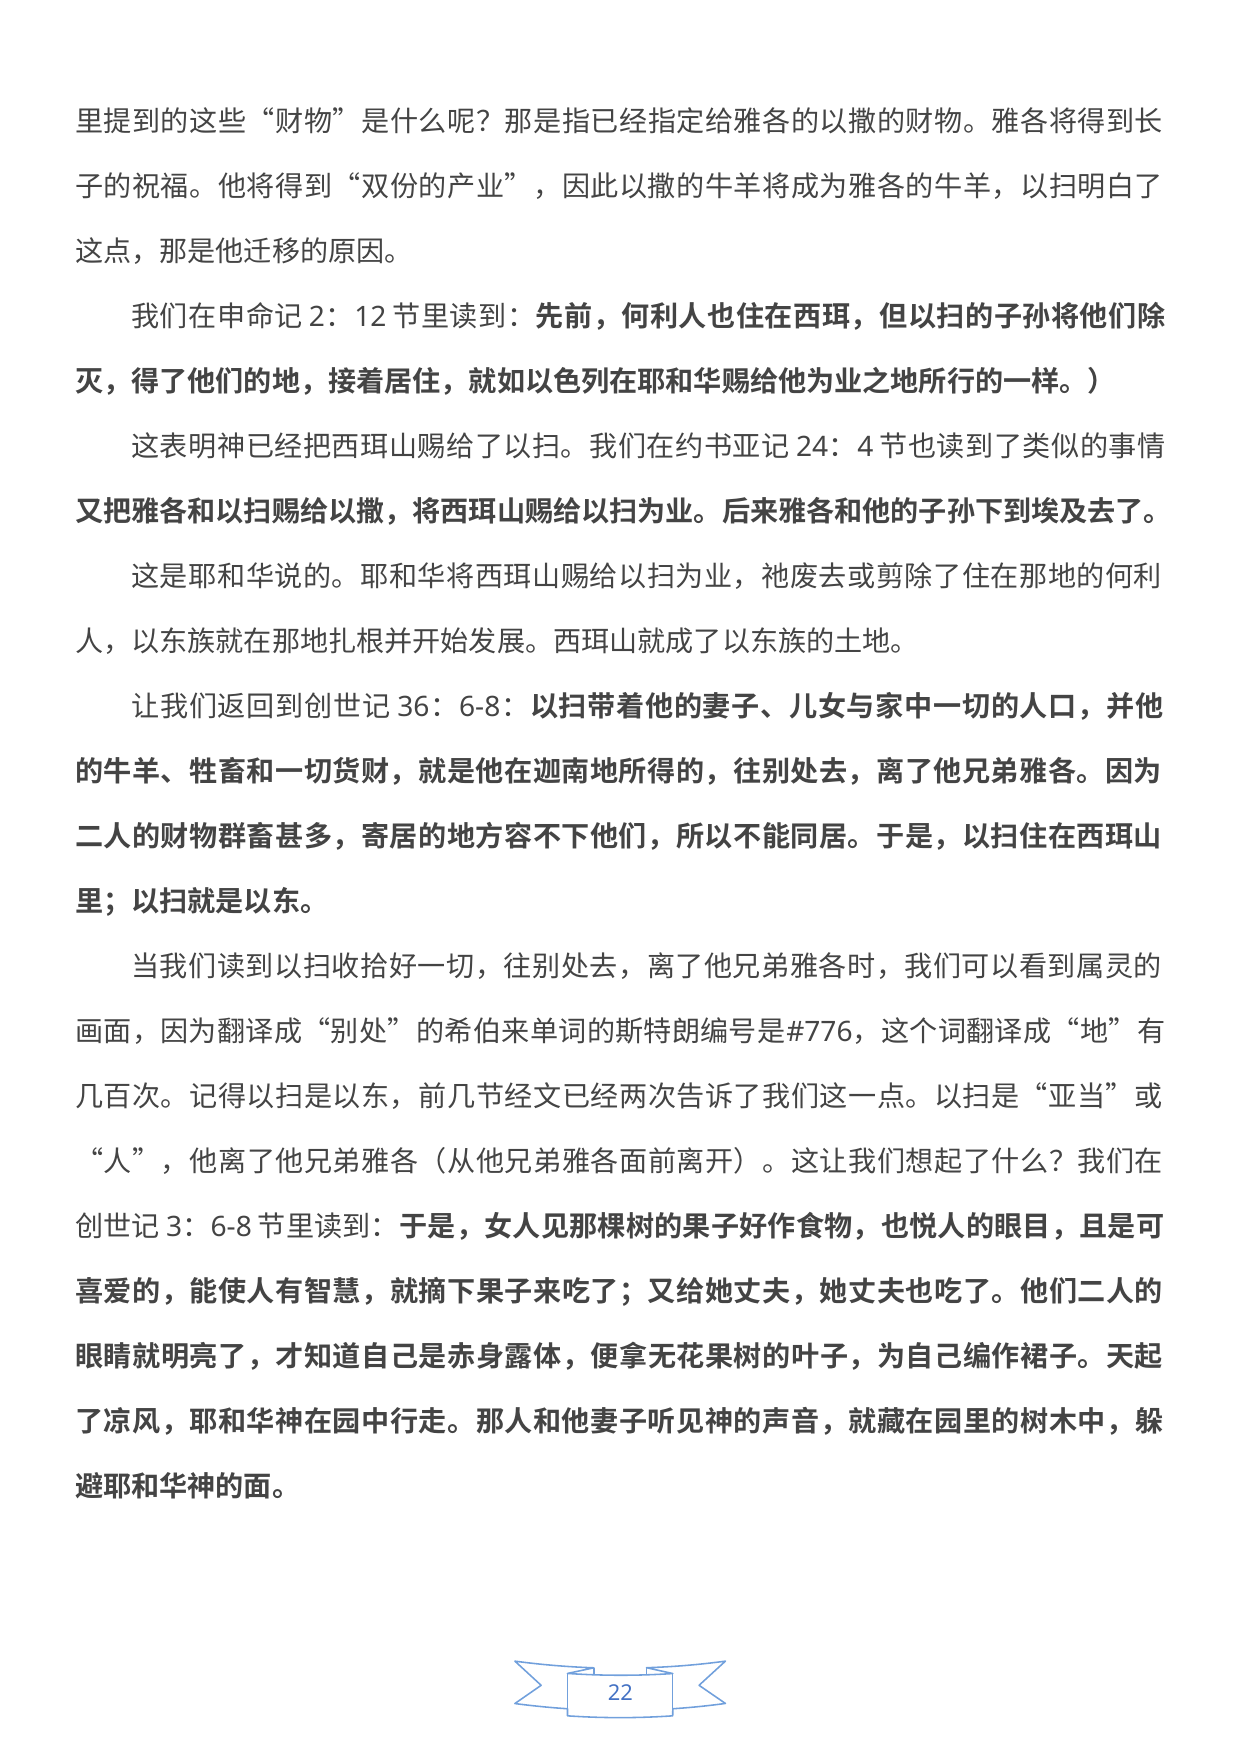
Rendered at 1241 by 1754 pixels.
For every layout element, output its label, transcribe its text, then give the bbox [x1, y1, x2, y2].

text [75, 86, 1165, 281]
text 这表明神已经把西珥山赐给了以扫。我们在约书亚记24：4节也读到了类似的事情又把雅各和以扫赐给以撒，将西珥山赐给以扫为业。后来雅各和他的子孙下到埃及去了。 [75, 411, 1165, 541]
text 让我们返回到创世记36：6-8：以扫带着他的妻子、儿女与家中一切的人口，并他的牛羊、牲畜和一切货财，就是他在迦南地所得的，往别处去，离了他兄弟雅各。因为二人的财物群畜甚多，寄居的地方容不下他们，所以不能同居。于是，以扫住在西珥山里；以扫就是以东。 [75, 671, 1165, 931]
text 当我们读到以扫收拾好一切，往别处去，离了他兄弟雅各时，我们可以看到属灵的画面，因为翻译成“别处”的希伯来单词的斯特朗编号是#776，这个词翻译成“地”有几百次。记得以扫是以东，前几节经文已经两次告诉了我们这一点。以扫是“亚当”或“人”，他离了他兄弟雅各（从他兄弟雅各面前离开）。这让我们想起了什么？我们在创世记3：6-8节里读到：于是，女人见那棵树的果子好作食物，也悦人的眼目，且是可喜爱的，能使人有智慧，就摘下果子来吃了；又给她丈夫，她丈夫也吃了。他们二人的眼睛就明亮了，才知道自己是赤身露体，便拿无花果树的叶子，为自己编作裙子。天起了凉风，耶和华神在园中行走。那人和他妻子听见神的声音，就藏在园里的树木中，躲避耶和华神的面。 [75, 931, 1165, 1516]
text 这是耶和华说的。耶和华将西珥山赐给以扫为业，祂废去或剪除了住在那地的何利人，以东族就在那地扎根并开始发展。西珥山就成了以东族的土地。 [75, 541, 1165, 671]
text 我们在申命记2：12节里读到：先前，何利人也住在西珥，但以扫的子孙将他们除灭，得了他们的地，接着居住，就如以色列在耶和华赐给他为业之地所行的一样。） [75, 281, 1165, 411]
